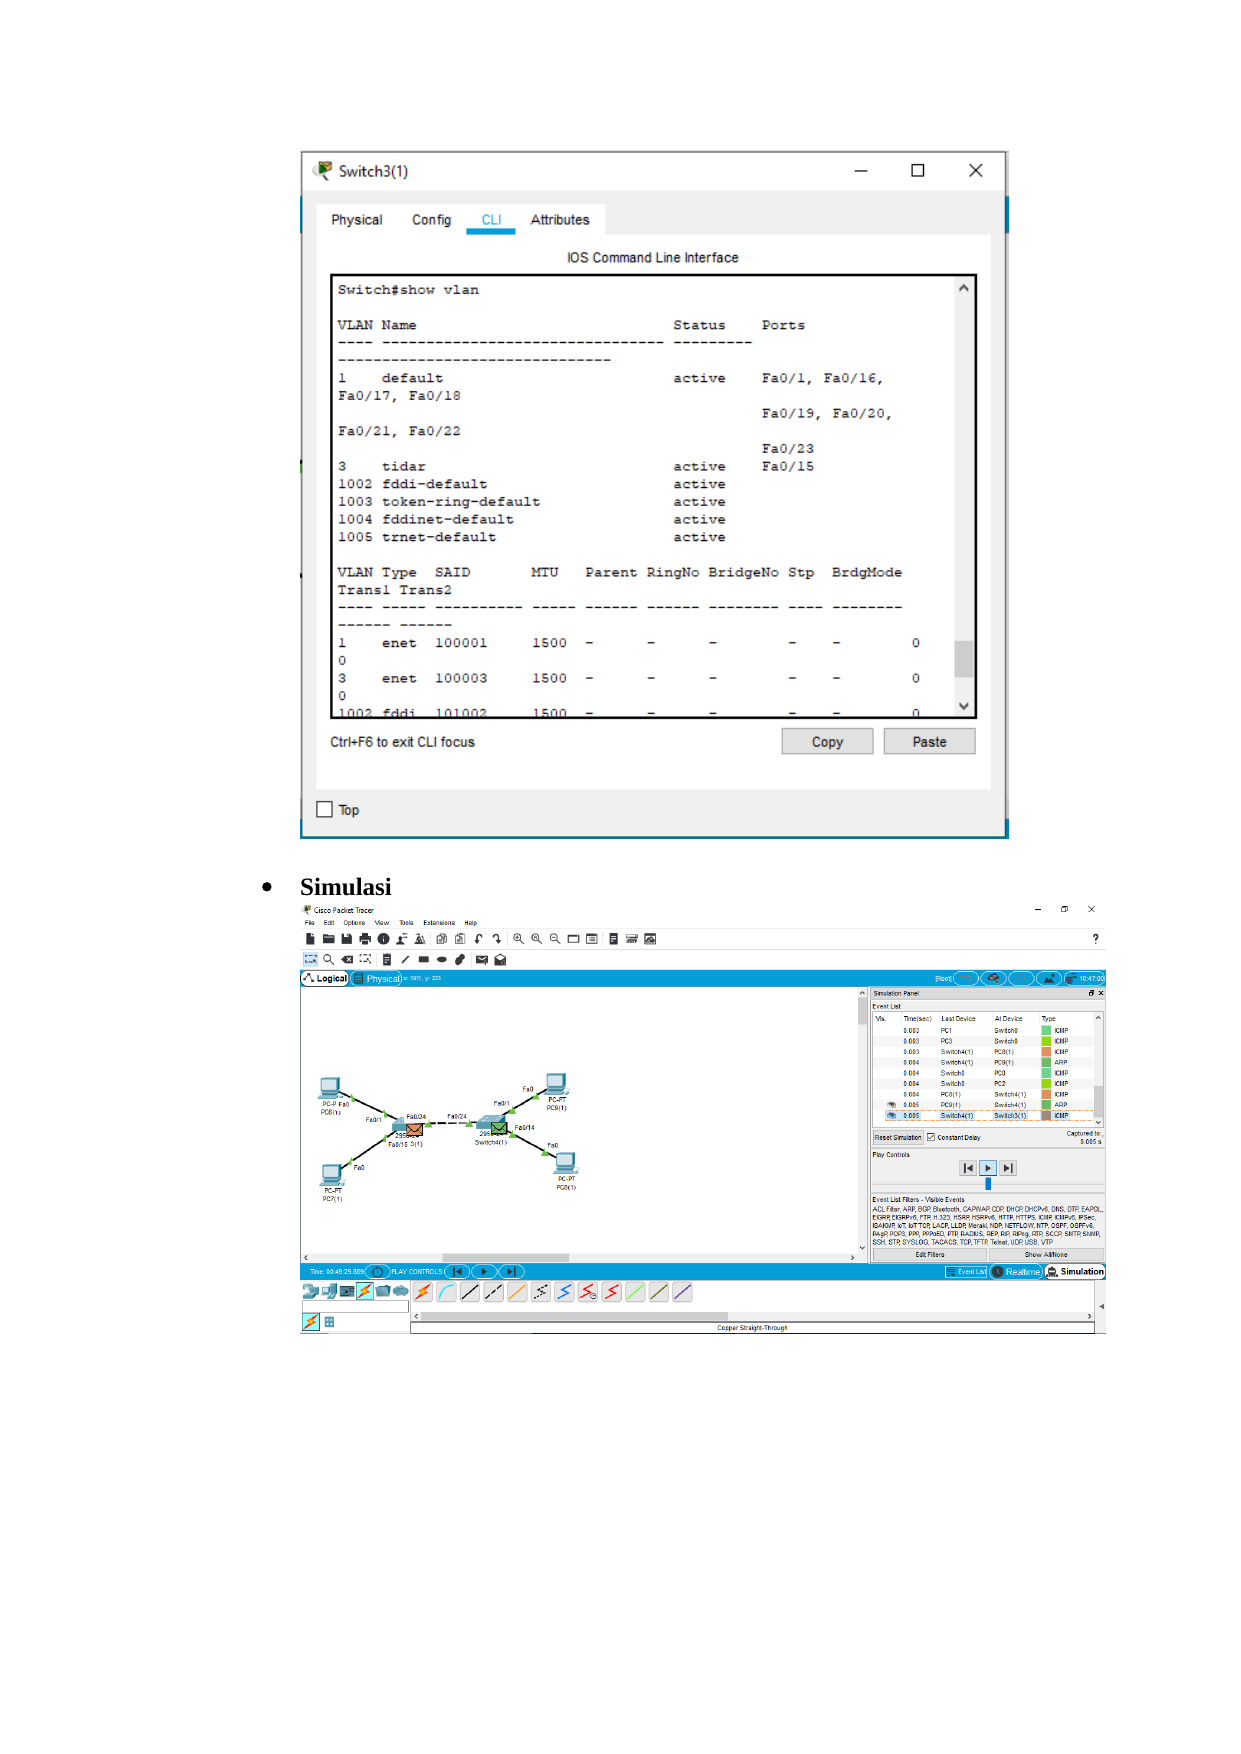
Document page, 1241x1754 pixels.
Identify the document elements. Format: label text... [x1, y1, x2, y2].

picture [300, 903, 1106, 1334]
list Simulasi [262, 872, 1090, 901]
picture [993, 1267, 1003, 1277]
picture [300, 150, 1010, 837]
picture [989, 974, 998, 982]
